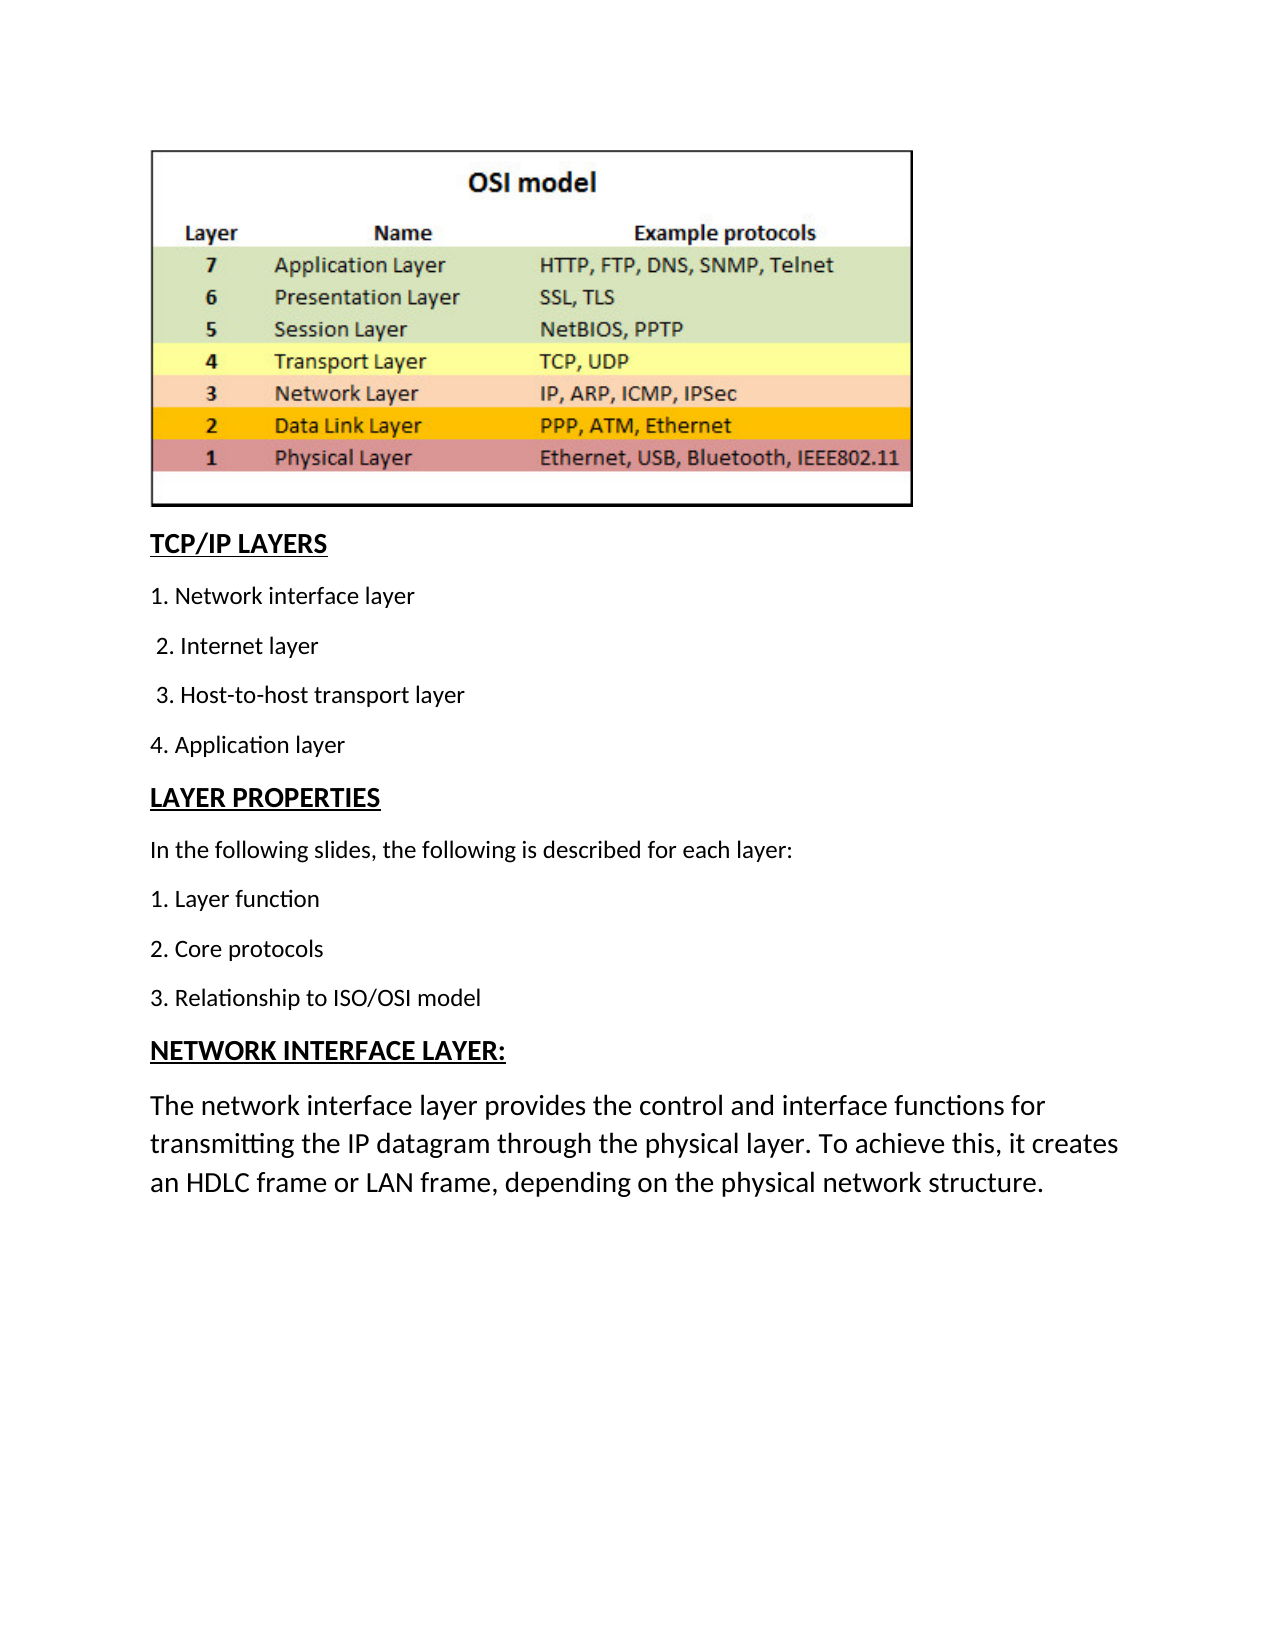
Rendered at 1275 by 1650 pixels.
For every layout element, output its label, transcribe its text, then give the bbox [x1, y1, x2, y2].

text The network interface layer provides the control and interface functions for transmitting the IP datagram through the physical layer. To achieve this, it creates an HDLC frame or LAN frame, depending on the physical network structure. [150, 1087, 1125, 1200]
text TCP/IP LAYERS [150, 525, 1125, 561]
text 1. Layer function [150, 883, 1125, 914]
text 4. Application layer [150, 729, 1125, 759]
text LAYER PROPERTIES [150, 779, 1125, 814]
text In the following slides, the following is described for each layer: [150, 834, 1125, 864]
text 3. Host-to-host transport layer [150, 679, 1125, 710]
text 3. Relationship to ISO/OSI model [150, 982, 1125, 1013]
text 2. Internet layer [150, 630, 1125, 660]
text 2. Core protocols [150, 933, 1125, 963]
text NETWORK INTERFACE LAYER: [150, 1032, 1125, 1068]
text 1. Network interface layer [150, 580, 1125, 611]
picture [150, 150, 913, 507]
